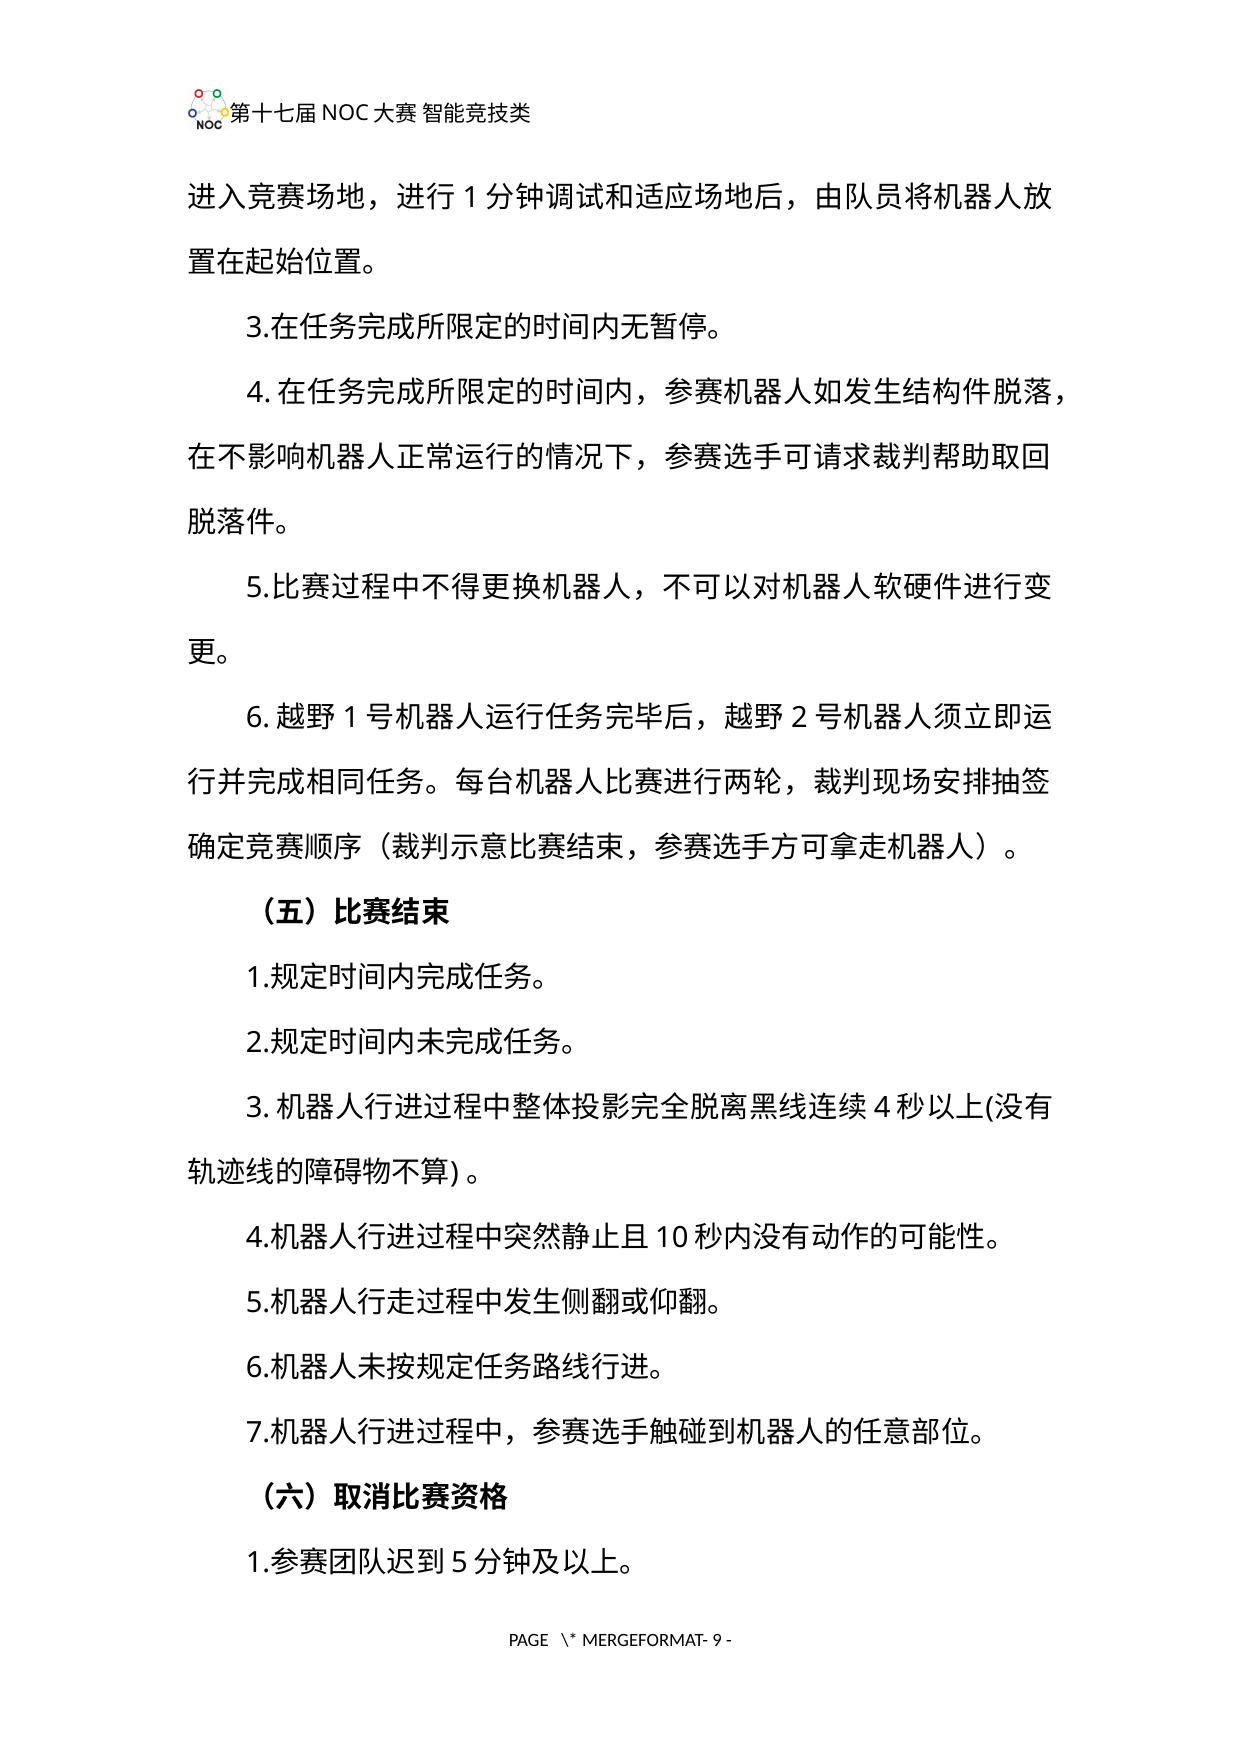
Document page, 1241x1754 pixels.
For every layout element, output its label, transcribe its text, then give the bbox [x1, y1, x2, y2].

text 6. 越野1号机器人运行任务完毕后，越野2号机器人须立即运行并完成相同任务。每台机器人比赛进行两轮，裁判现场安排抽签确定竞赛顺序（裁判示意比赛结束，参赛选手方可拿走机器人）。 [187, 682, 1053, 877]
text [187, 162, 1053, 292]
text 1.规定时间内完成任务。 [187, 942, 1053, 1007]
text 5.机器人行走过程中发生侧翻或仰翻。 [187, 1267, 1053, 1332]
text 4.机器人行进过程中突然静止且10秒内没有动作的可能性。 [187, 1202, 1053, 1267]
subtitle （六）取消比赛资格 [187, 1462, 1053, 1527]
text 6.机器人未按规定任务路线行进。 [187, 1332, 1053, 1397]
text 5.比赛过程中不得更换机器人，不可以对机器人软硬件进行变更。 [187, 552, 1053, 682]
subtitle （五）比赛结束 [187, 877, 1053, 942]
text 4. 在任务完成所限定的时间内，参赛机器人如发生结构件脱落，在不影响机器人正常运行的情况下，参赛选手可请求裁判帮助取回脱落件。 [187, 357, 1053, 552]
text 7.机器人行进过程中，参赛选手触碰到机器人的任意部位。 [187, 1397, 1053, 1462]
picture [187, 88, 230, 130]
text 3. 机器人行进过程中整体投影完全脱离黑线连续4秒以上(没有轨迹线的障碍物不算) 。 [187, 1072, 1053, 1202]
text 3.在任务完成所限定的时间内无暂停。 [187, 292, 1053, 357]
text 1.参赛团队迟到5分钟及以上。 [187, 1527, 1053, 1592]
text 2.规定时间内未完成任务。 [187, 1007, 1053, 1072]
